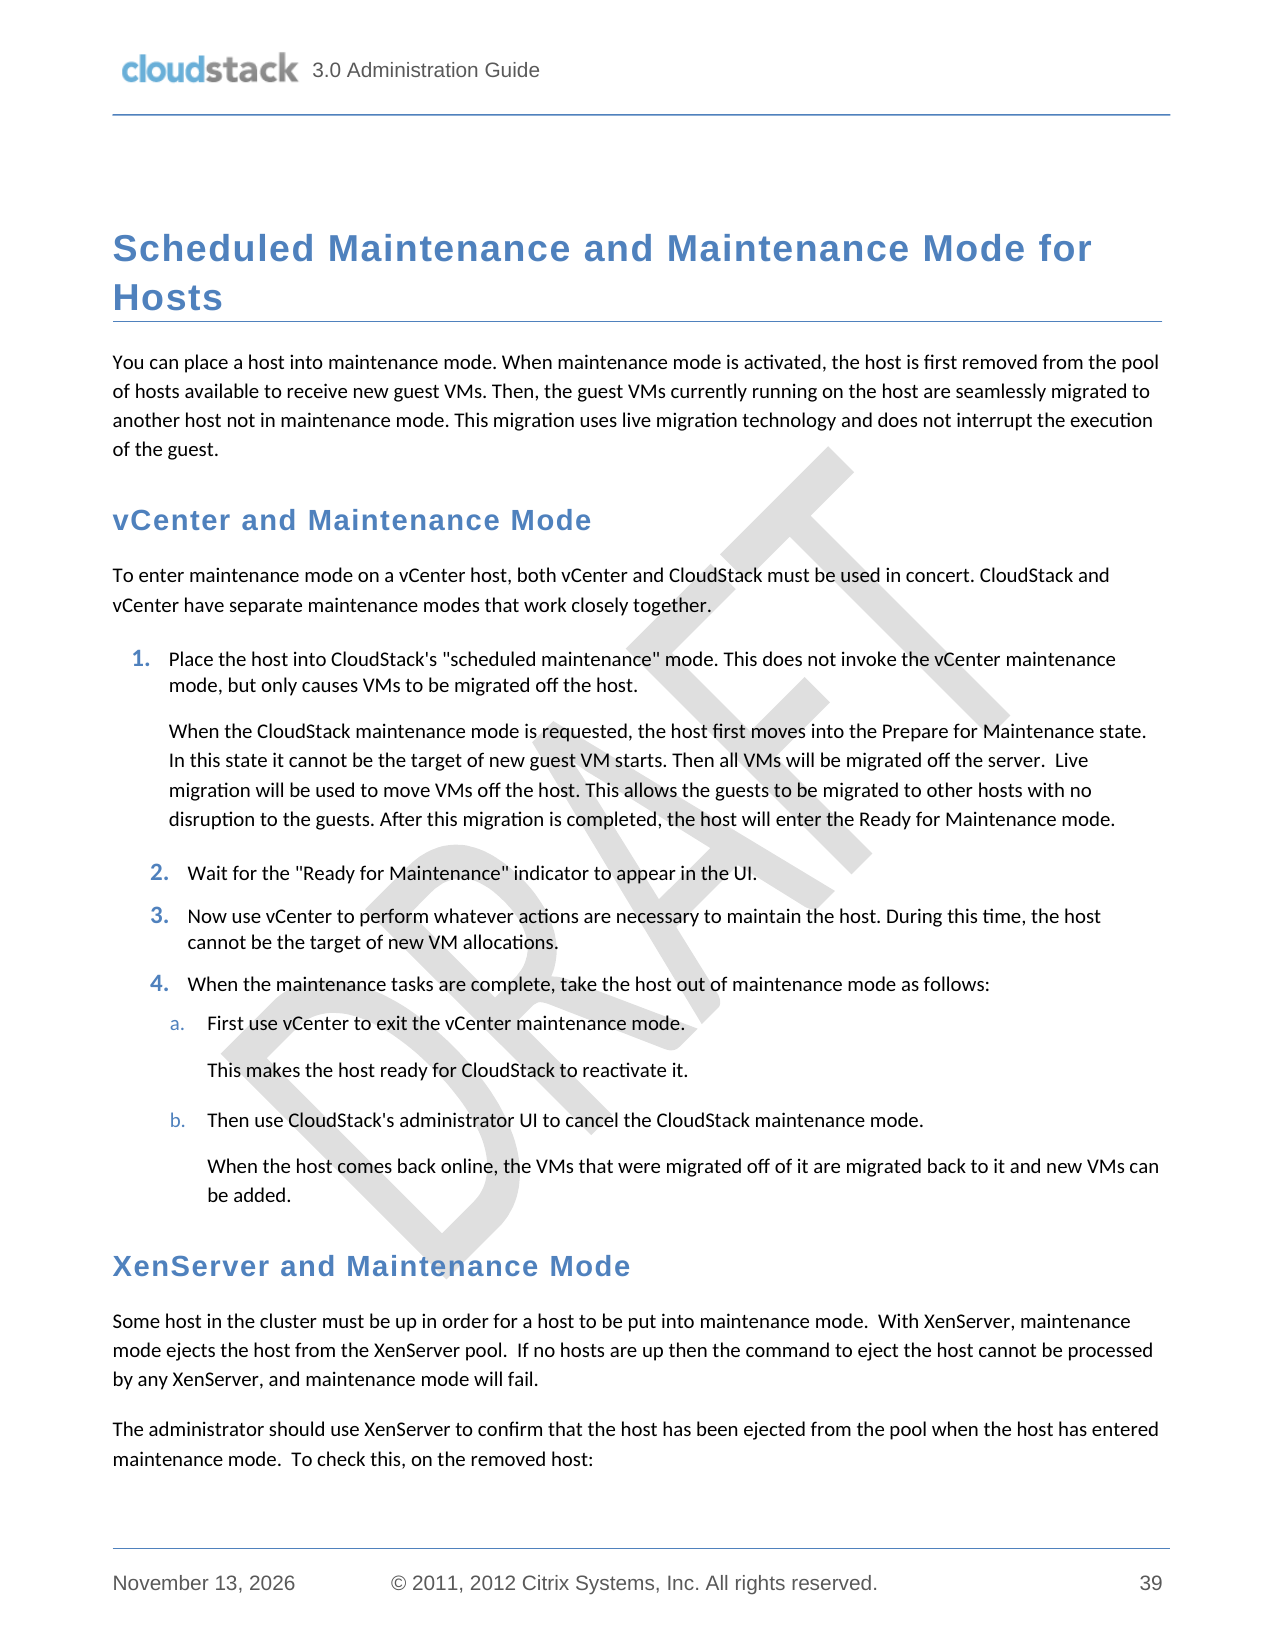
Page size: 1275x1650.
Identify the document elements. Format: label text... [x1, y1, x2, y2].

text The administrator should use XenServer to confirm that the host has been ejected from the pool when the host has entered maintenance mode. To check this, on the removed host: [112, 1417, 1162, 1471]
subtitle Scheduled Maintenance and Maintenance Mode for Hosts [112, 226, 1162, 322]
subtitle XenServer and Maintenance Mode [112, 1249, 1162, 1282]
text You can place a host into maintenance mode. When maintenance mode is activated, the host is first removed from the pool of hosts available to receive new guest VMs. Then, the guest VMs currently running on the host are seamlessly migrated to another host not in maintenance mode. This migration uses live migration technology and does not interrupt the execution of the guest. [112, 349, 1162, 462]
list Then use CloudStack's administrator UI to cancel the CloudStack maintenance mode. [169, 1107, 1162, 1132]
text Some host in the cluster must be up in order for a host to be put into maintenance mode. With XenServer, maintenance mode ejects the host from the XenServer pool. If no hosts are up then the command to eject the host cannot be processed by any XenServer, and maintenance mode will fail. [112, 1308, 1162, 1392]
list When the maintenance tasks are complete, take the host out of maintenance mode as follows: [150, 967, 1162, 998]
subtitle vCenter and Maintenance Mode [112, 503, 1162, 537]
list This makes the host ready for CloudStack to reactivate it. [207, 1057, 1162, 1082]
list Wait for the "Ready for Maintenance" indicator to appear in the UI. [150, 856, 1162, 887]
picture [112, 45, 312, 95]
text To enter maintenance mode on a vCenter host, both vCenter and CloudStack must be used in concert. CloudStack and vCenter have separate maintenance modes that work closely together. [112, 563, 1162, 617]
list First use vCenter to exit the vCenter maintenance mode. [169, 1011, 1162, 1036]
list When the host comes back online, the VMs that were migrated off of it are migrated back to it and new VMs can be added. [207, 1153, 1162, 1208]
list Place the host into CloudStack's "scheduled maintenance" mode. This does not invoke the vCenter maintenance mode, but only causes VMs to be migrated off the host. [131, 642, 1162, 698]
list Now use vCenter to perform whatever actions are necessary to maintain the host. During this time, the host cannot be the target of new VM allocations. [150, 899, 1162, 955]
list When the CloudStack maintenance mode is requested, the host first moves into the Prepare for Maintenance state. In this state it cannot be the target of new guest VM starts. Then all VMs will be migrated off the server. Live migration will be used to move VMs off the host. This allows the guests to be migrated to other hosts with no disruption to the guests. After this migration is completed, the host will enter the Ready for Maintenance mode. [169, 718, 1162, 831]
